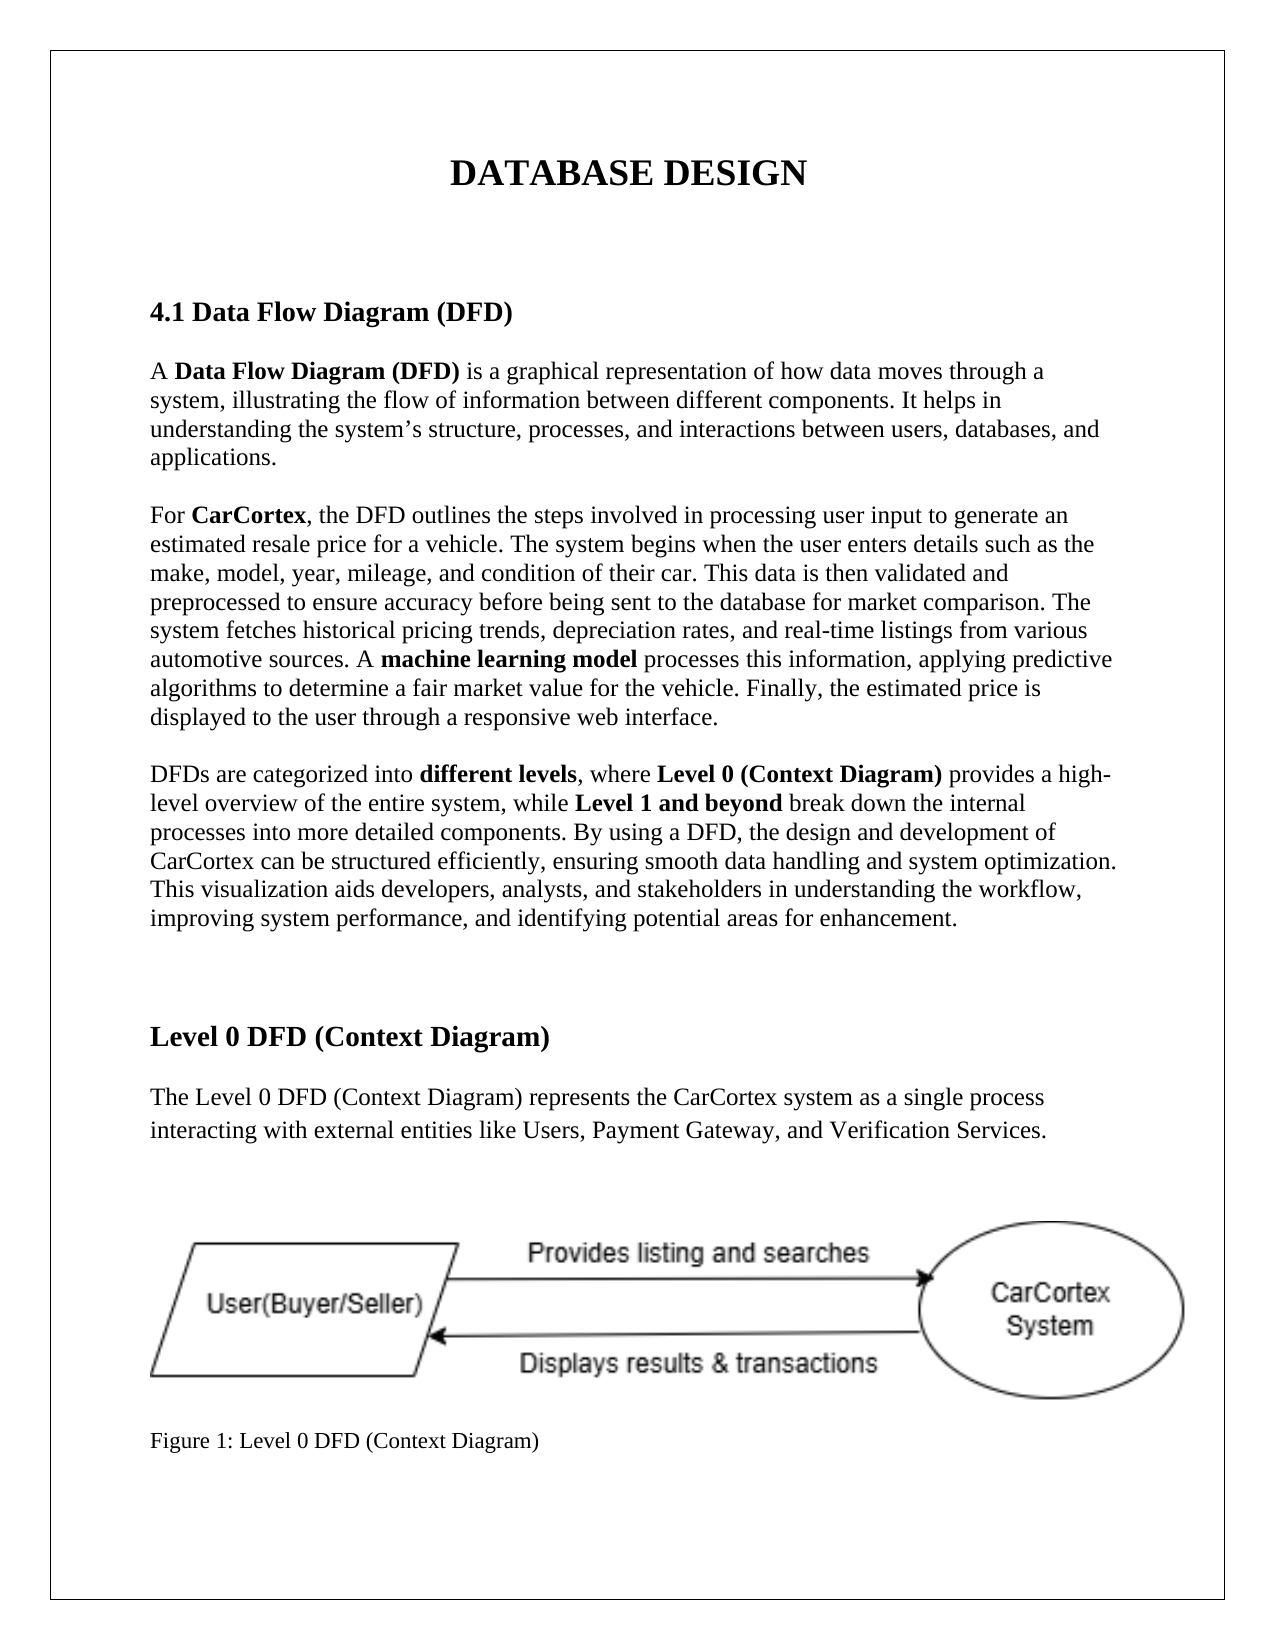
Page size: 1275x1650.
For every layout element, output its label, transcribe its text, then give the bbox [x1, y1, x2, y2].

picture [150, 1221, 1187, 1402]
text DFDs are categorized into different levels, where Level 0 (Context Diagram) provides a high-level overview of the entire system, while Level 1 and beyond break down the internal processes into more detailed components. By using a DFD, the design and development of CarCortex can be structured efficiently, ensuring smooth data handling and system optimization. This visualization aids developers, analysts, and stakeholders in understanding the workflow, improving system performance, and identifying potential areas for enhancement. [150, 759, 1125, 932]
text The Level 0 DFD (Context Diagram) represents the CarCortex system as a single process interacting with external entities like Users, Payment Gateway, and Verification Services. [150, 1082, 1125, 1143]
text Figure 1: Level 0 DFD (Context Diagram) [150, 1427, 1125, 1453]
text 4.1 Data Flow Diagram (DFD) [150, 294, 1125, 327]
text For CarCortex, the DFD outlines the steps involved in processing user input to generate an estimated resale price for a vehicle. The system begins when the user enters details such as the make, model, year, mileage, and condition of their car. This data is then validated and preprocessed to ensure accuracy before being sent to the database for market comparison. The system fetches historical pricing trends, depreciation rates, and real-time listings from various automotive sources. A machine learning model processes this information, applying predictive algorithms to determine a fair market value for the vehicle. Finally, the estimated price is displayed to the user through a responsive web interface. [150, 500, 1125, 730]
text A Data Flow Diagram (DFD) is a graphical representation of how data moves through a system, illustrating the flow of information between different components. It helps in understanding the system’s structure, processes, and interactions between users, databases, and applications. [150, 356, 1125, 471]
subtitle Level 0 DFD (Context Diagram) [150, 1019, 1125, 1053]
text DATABASE DESIGN [450, 150, 1125, 193]
